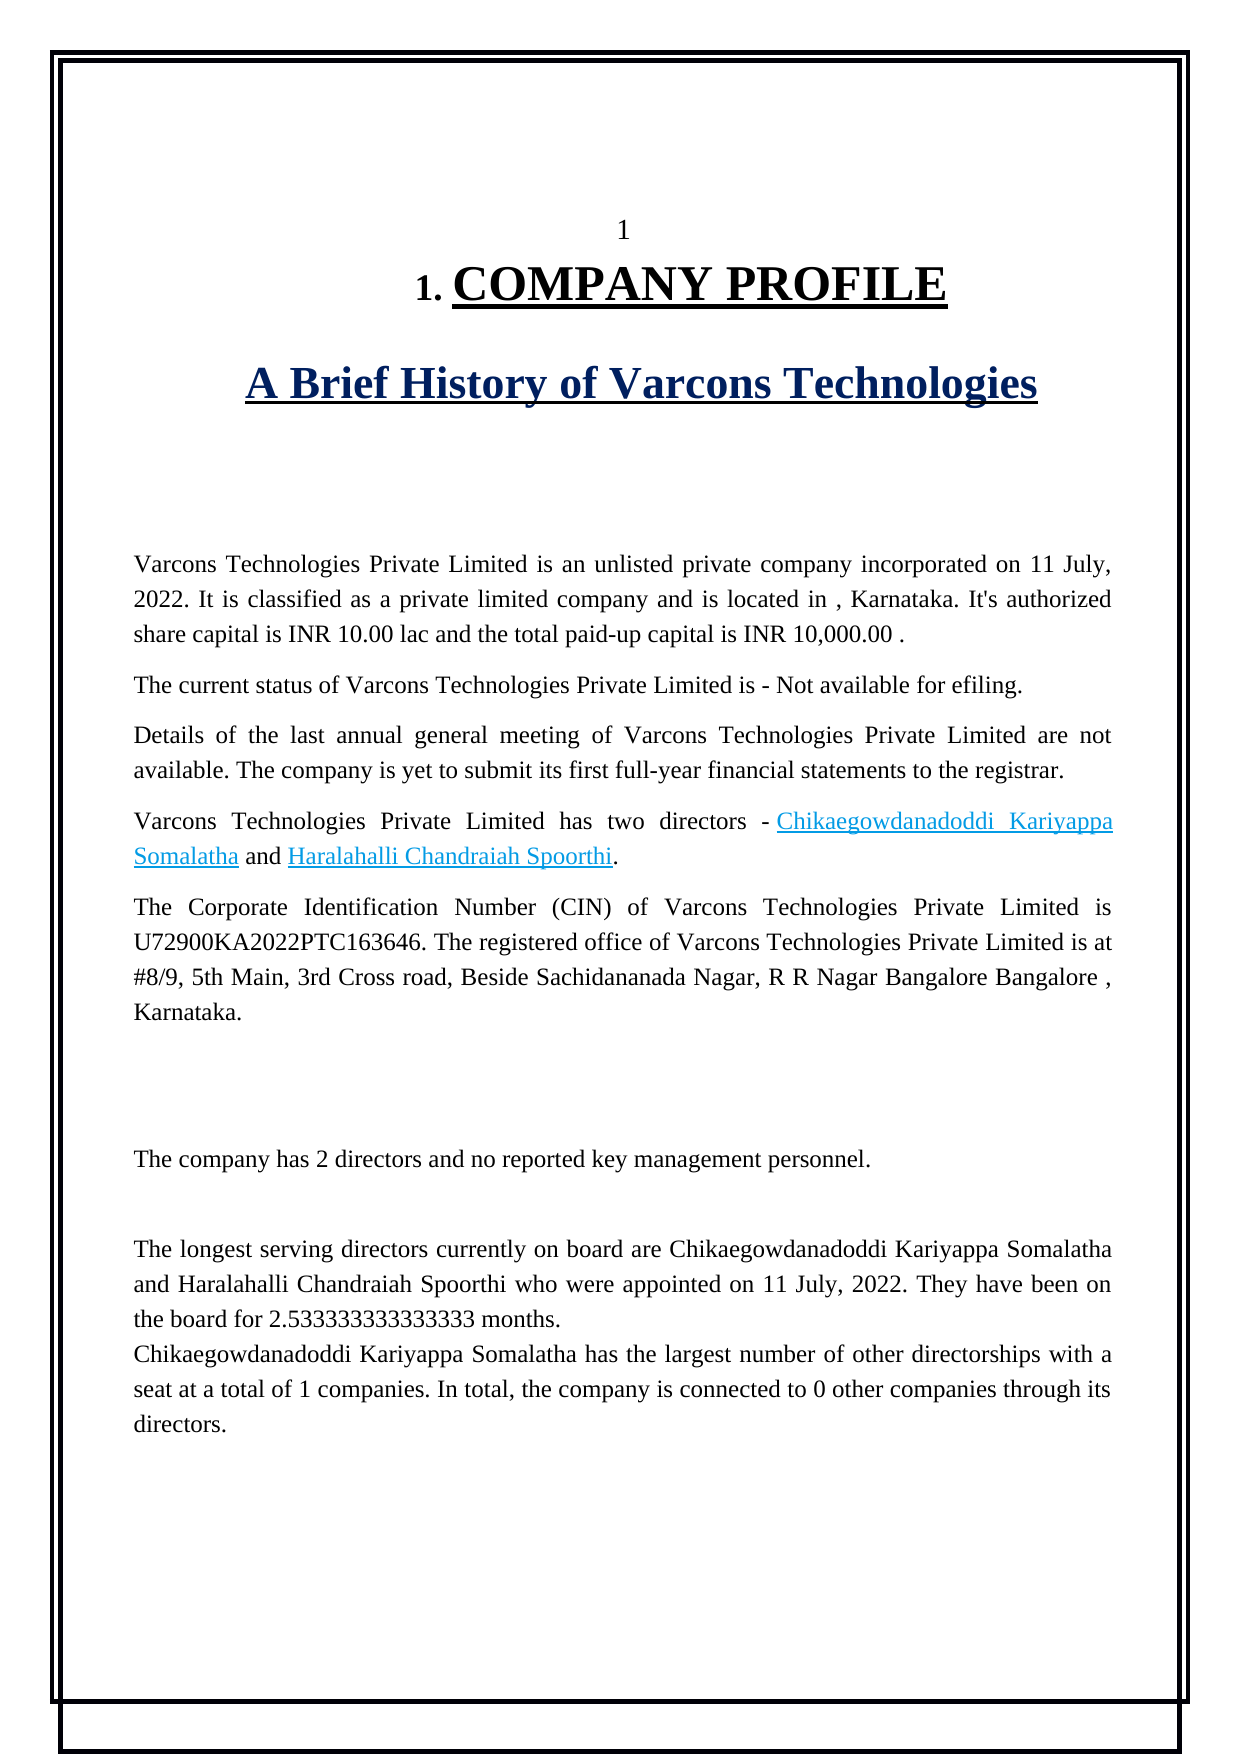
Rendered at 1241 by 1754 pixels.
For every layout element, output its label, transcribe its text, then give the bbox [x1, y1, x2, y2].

text The Corporate Identification Number (CIN) of Varcons Technologies Private Limited is U72900KA2022PTC163646. The registered office of Varcons Technologies Private Limited is at #8/9, 5th Main, 3rd Cross road, Beside Sachidananada Nagar, R R Nagar Bangalore Bangalore , Karnataka. [133, 886, 1113, 1026]
text 1 [133, 212, 1113, 245]
text The current status of Varcons Technologies Private Limited is - Not available for efiling. [133, 664, 1113, 699]
text Details of the last annual general meeting of Varcons Technologies Private Limited are not available. The company is yet to submit its first full-year financial statements to the registrar. [133, 714, 1113, 784]
text The company has 2 directors and no reported key management personnel. [133, 1137, 1113, 1172]
subtitle COMPANY PROFILE [414, 254, 1002, 312]
text The longest serving directors currently on board are Chikaegowdanadoddi Kariyappa Somalatha and Haralahalli Chandraiah Spoorthi who were appointed on 11 July, 2022. They have been on the board for 2.533333333333333 months. [133, 1227, 1113, 1332]
text Varcons Technologies Private Limited has two directors - Chikaegowdanadoddi Kariyappa Somalatha and Haralahalli Chandraiah Spoorthi. [133, 800, 1113, 870]
subtitle A Brief History of Varcons Technologies [245, 356, 1113, 408]
text Chikaegowdanadoddi Kariyappa Somalatha has the largest number of other directorships with a seat at a total of 1 companies. In total, the company is connected to 0 other companies through its directors. [133, 1332, 1113, 1437]
text Varcons Technologies Private Limited is an unlisted private company incorporated on 11 July, 2022. It is classified as a private limited company and is located in , Karnataka. It's authorized share capital is INR 10.00 lac and the total paid-up capital is INR 10,000.00 . [133, 543, 1113, 648]
